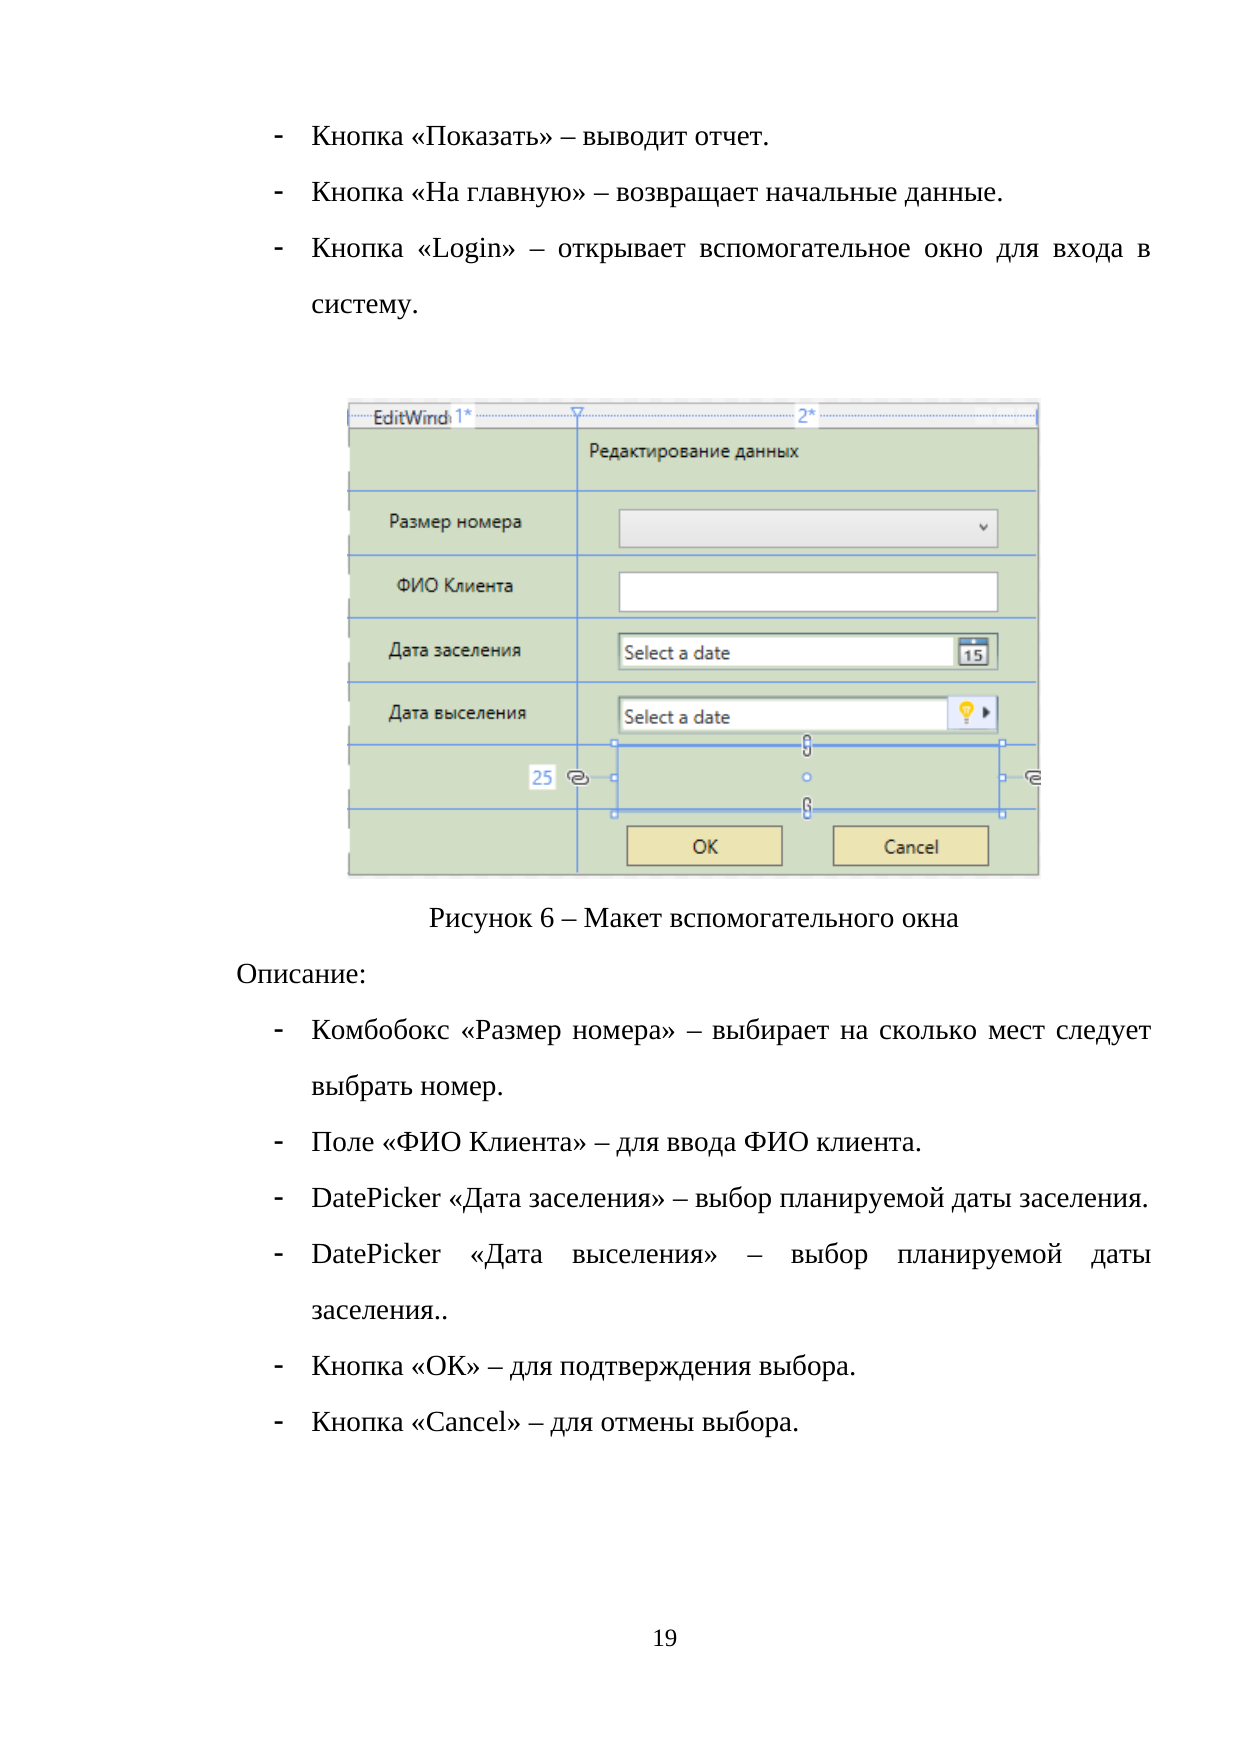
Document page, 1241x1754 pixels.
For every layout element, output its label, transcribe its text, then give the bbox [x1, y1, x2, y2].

list DatePicker «Дата выселения» – выбор планируемой даты заселения.. [274, 1236, 1152, 1326]
list Кнопка «На главную» – возвращает начальные данные. [274, 174, 1152, 208]
picture [347, 398, 1041, 879]
text Описание: [177, 956, 1152, 990]
list DatePicker «Дата заселения» – выбор планируемой даты заселения. [274, 1180, 1152, 1214]
list Кнопка «OК» – для подтверждения выбора. [274, 1348, 1152, 1382]
list Кнопка «Cancel» – для отмены выбора. [274, 1404, 1152, 1438]
text Рисунок 6 – Макет вспомогательного окна [177, 901, 1152, 934]
list Кнопка «Показать» – выводит отчет. [274, 118, 1152, 152]
list Поле «ФИО Клиента» – для ввода ФИО клиента. [274, 1124, 1152, 1158]
list Кнопка «Login» – открывает вспомогательное окно для входа в систему. [274, 230, 1152, 320]
list Комбобокс «Размер номера» – выбирает на сколько мест следует выбрать номер. [274, 1012, 1152, 1102]
